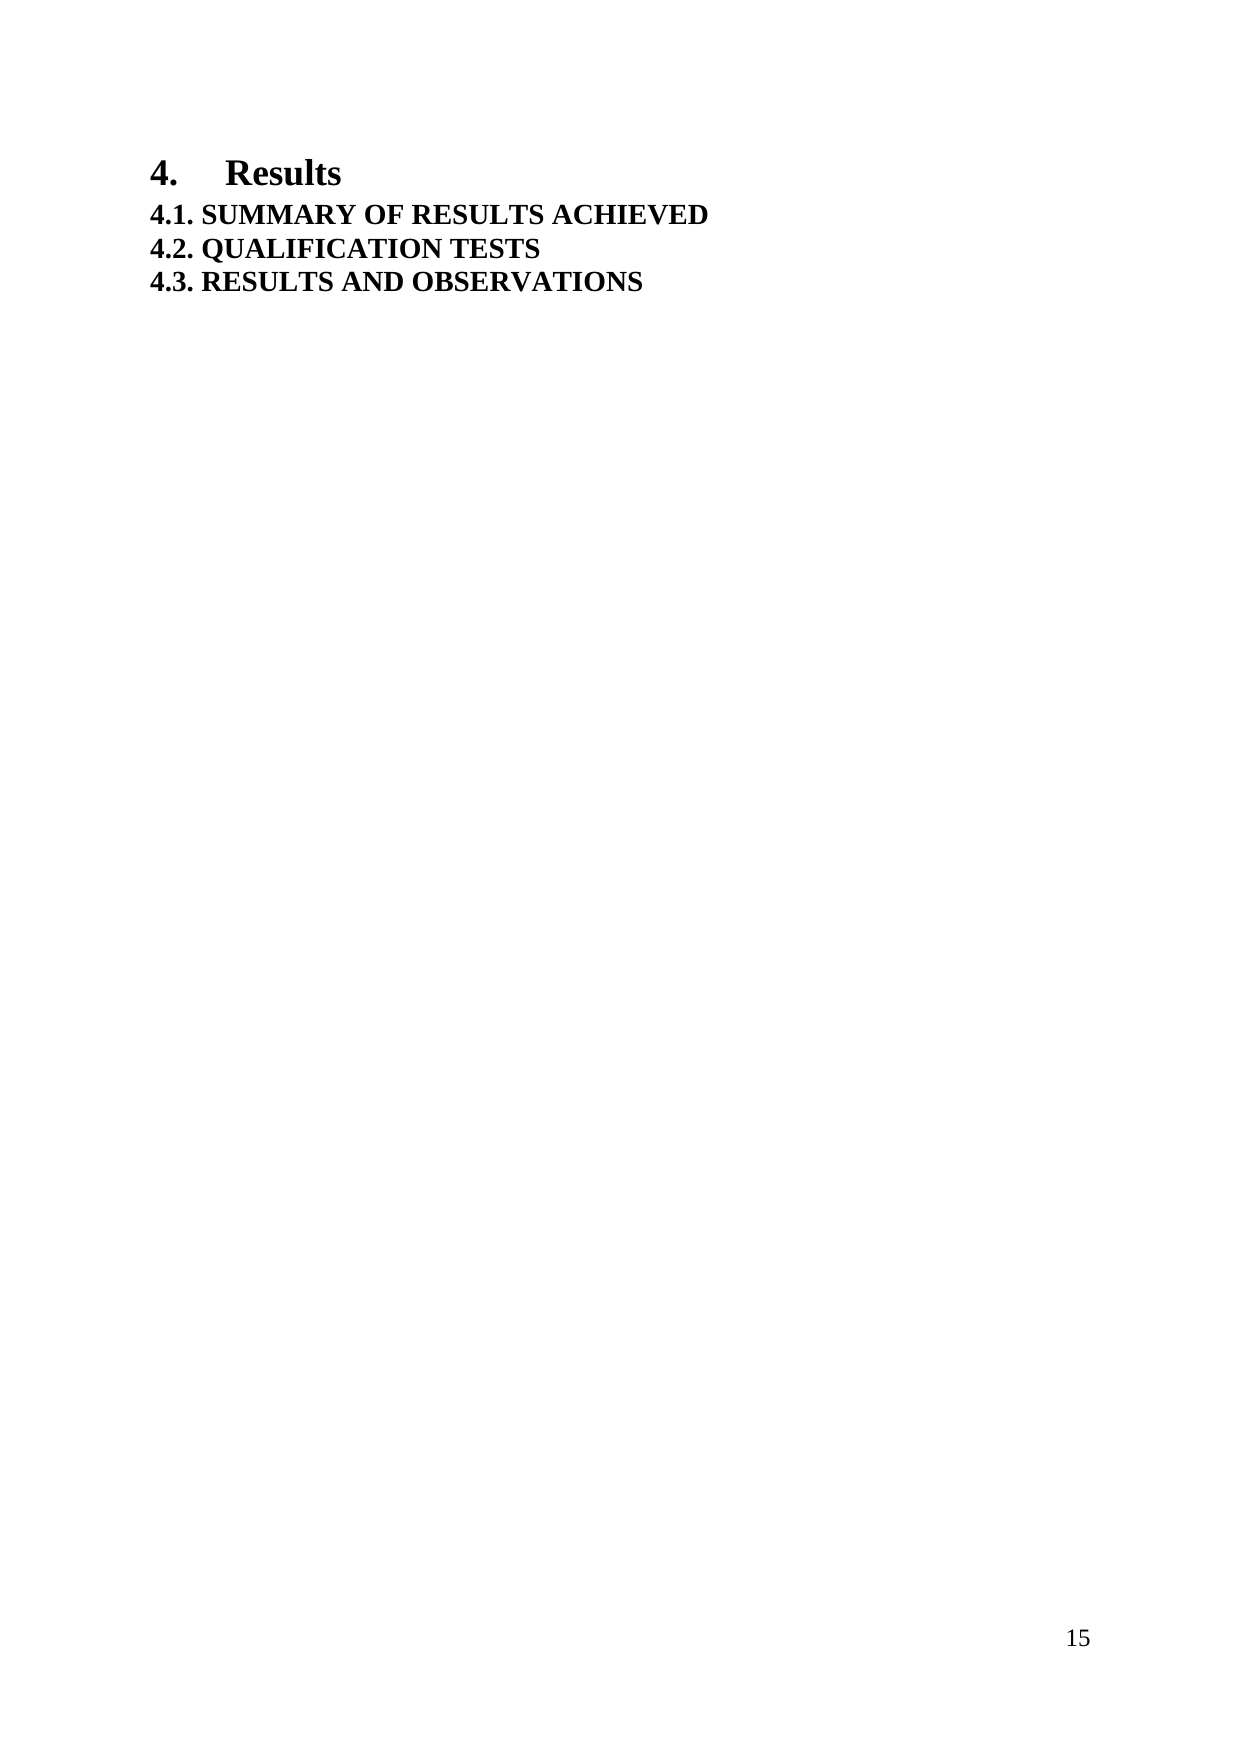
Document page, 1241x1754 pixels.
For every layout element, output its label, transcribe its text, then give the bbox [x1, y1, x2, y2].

subtitle Summary of results achieved [150, 197, 1090, 231]
subtitle Qualification tests [150, 231, 1090, 264]
subtitle Results [150, 150, 1090, 193]
subtitle Results and observations [150, 264, 1090, 298]
